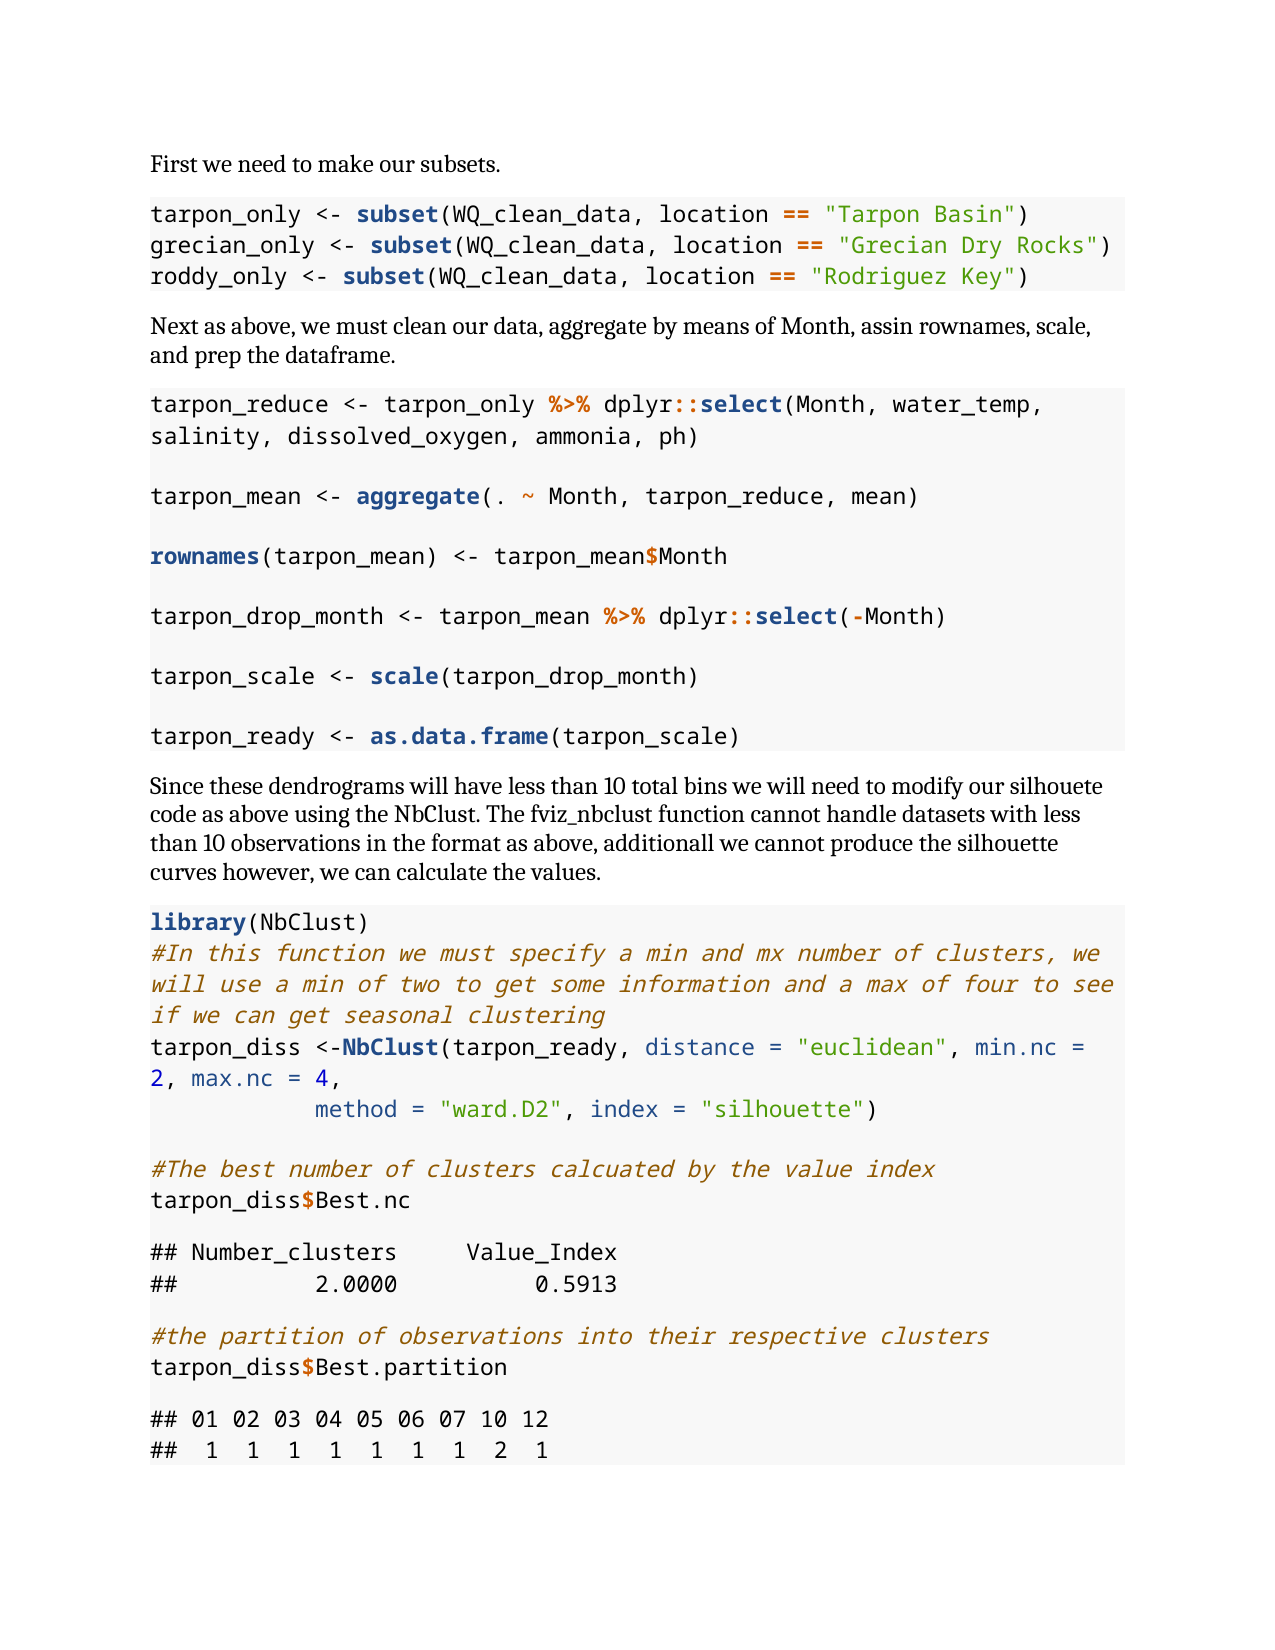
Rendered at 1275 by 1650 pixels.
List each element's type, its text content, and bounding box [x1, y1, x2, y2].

text library(NbClust) #In this function we must specify a min and mx number of clusters, we will use a min of two to get some information and a max of four to see if we can get seasonal clustering tarpon_diss <-NbClust(tarpon_ready, distance = "euclidean", min.nc = 2, max.nc = 4, method = "ward.D2", index = "silhouette") #The best number of clusters calcuated by the value index tarpon_diss$Best.nc [150, 905, 1125, 1215]
text tarpon_reduce <- tarpon_only %>% dplyr::select(Month, water_temp, salinity, dissolved_oxygen, ammonia, ph) tarpon_mean <- aggregate(. ~ Month, tarpon_reduce, mean) rownames(tarpon_mean) <- tarpon_mean$Month tarpon_drop_month <- tarpon_mean %>% dplyr::select(-Month) tarpon_scale <- scale(tarpon_drop_month) tarpon_ready <- as.data.frame(tarpon_scale) [150, 388, 1125, 751]
text Since these dendrograms will have less than 10 total bins we will need to modify our silhouete code as above using the NbClust. The fviz_nbclust function cannot handle datasets with less than 10 observations in the format as above, additionall we cannot produce the silhouette curves however, we can calculate the values. [150, 772, 1125, 887]
text Next as above, we must clean our data, aggregate by means of Month, assin rownames, scale, and prep the dataframe. [150, 312, 1125, 369]
text ## 01 02 03 04 05 06 07 10 12 ## 1 1 1 1 1 1 1 2 1 [150, 1403, 1125, 1465]
text ## Number_clusters Value_Index ## 2.0000 0.5913 [150, 1236, 1125, 1299]
text First we need to make our subsets. [150, 150, 1125, 179]
text #the partition of observations into their respective clusters tarpon_diss$Best.partition [150, 1319, 1125, 1382]
text tarpon_only <- subset(WQ_clean_data, location == "Tarpon Basin") grecian_only <- subset(WQ_clean_data, location == "Grecian Dry Rocks") roddy_only <- subset(WQ_clean_data, location == "Rodriguez Key") [150, 197, 1125, 291]
